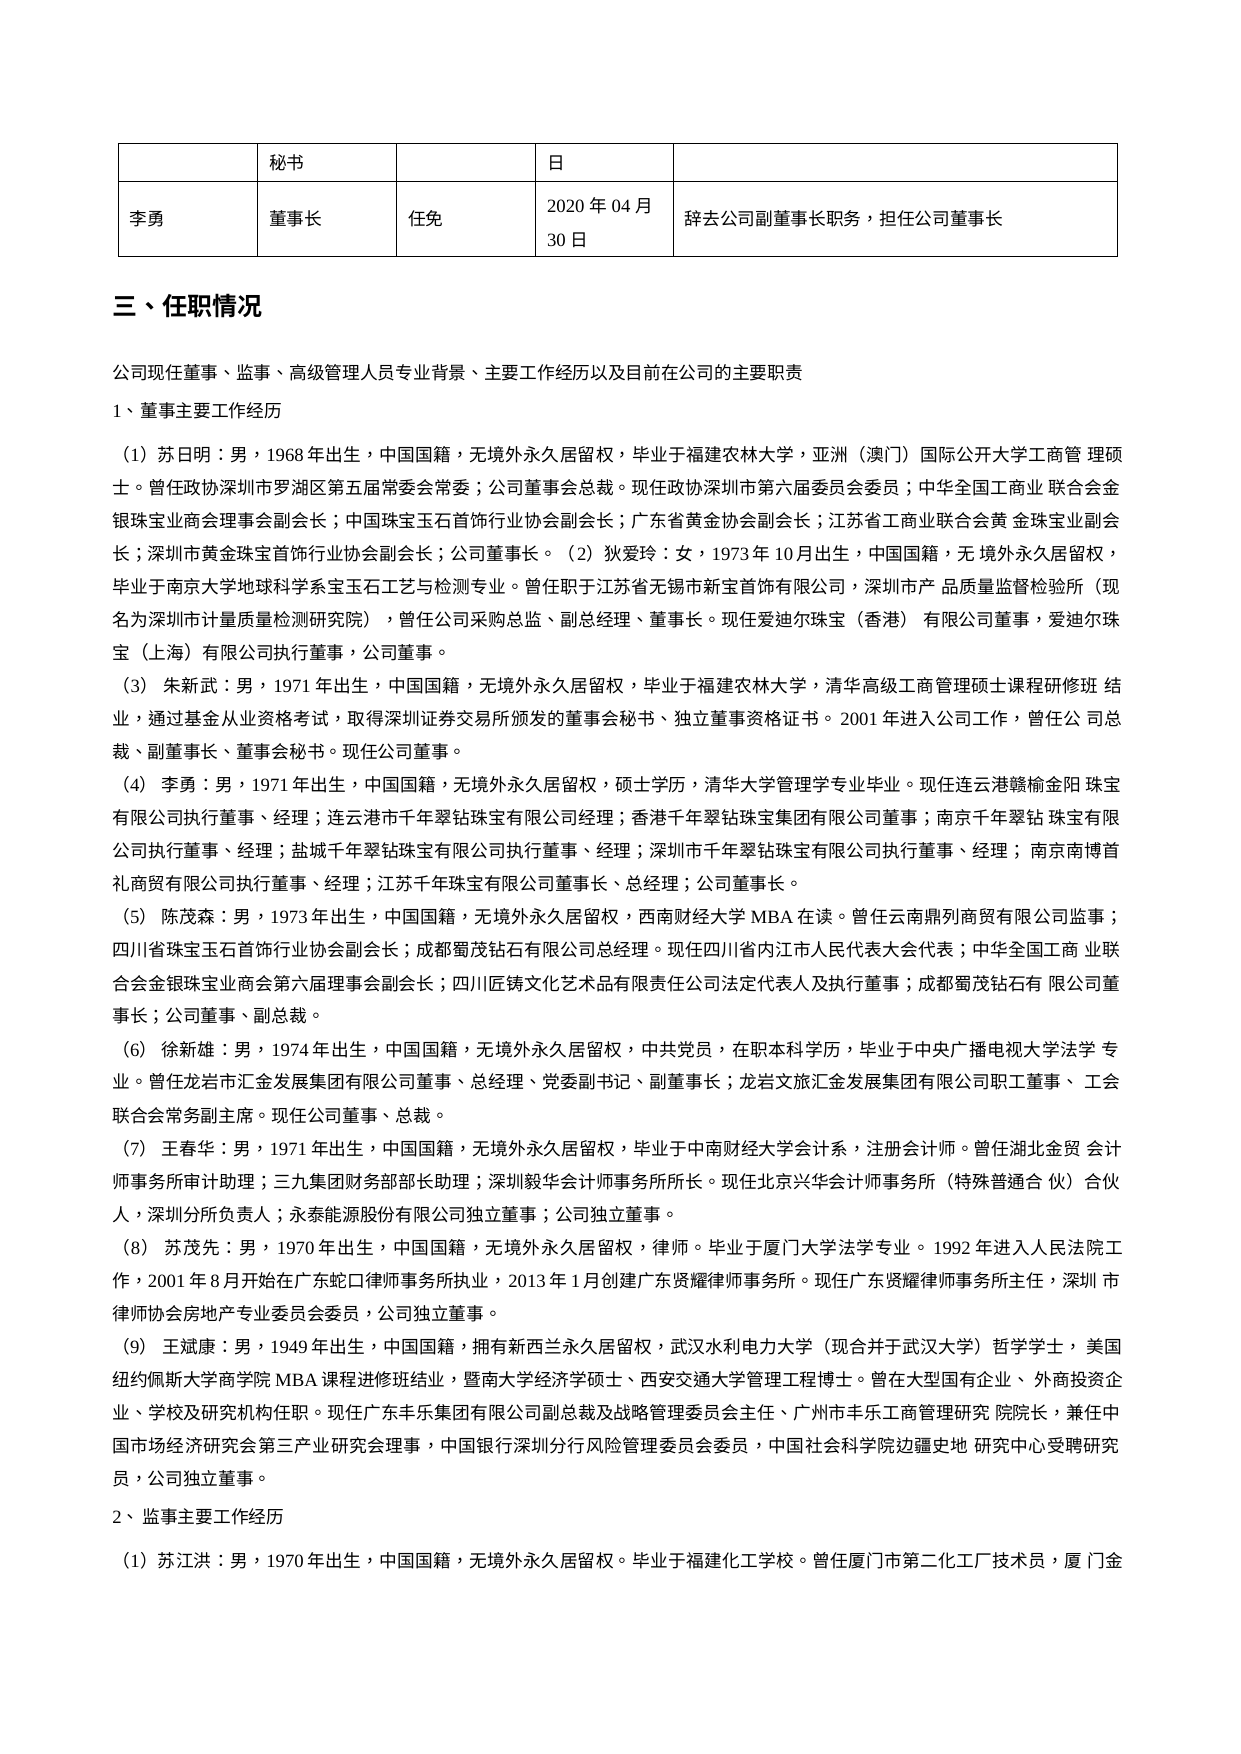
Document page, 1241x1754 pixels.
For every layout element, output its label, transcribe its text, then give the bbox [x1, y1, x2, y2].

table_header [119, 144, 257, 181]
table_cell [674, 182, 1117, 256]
text （1）苏日明：男，1968年出生，中国国籍，无境外永久居留权，毕业于福建农林大学，亚洲（澳门）国际公开大学工商管 理硕士。曾任政协深圳市罗湖区第五届常委会常委；公司董事会总裁。现任政协深圳市第六届委员会委员；中华全国工商业 联合会金银珠宝业商会理事会副会长；中国珠宝玉石首饰行业协会副会长；广东省黄金协会副会长；江苏省工商业联合会黄 金珠宝业副会长；深圳市黄金珠宝首饰行业协会副会长；公司董事长。（2）狄爱玲：女，1973年10月出生，中国国籍，无 境外永久居留权，毕业于南京大学地球科学系宝玉石工艺与检测专业。曾任职于江苏省无锡市新宝首饰有限公司，深圳市产 品质量监督检验所（现名为深圳市计量质量检测研究院），曾任公司采购总监、副总经理、董事长。现任爱迪尔珠宝（香港） 有限公司董事，爱迪尔珠宝（上海）有限公司执行董事，公司董事。 [112, 435, 1123, 666]
text （5） 陈茂森：男，1973年出生，中国国籍，无境外永久居留权，西南财经大学MBA在读。曾任云南鼎列商贸有限公司监事； 四川省珠宝玉石首饰行业协会副会长；成都蜀茂钻石有限公司总经理。现任四川省内江市人民代表大会代表；中华全国工商 业联合会金银珠宝业商会第六届理事会副会长；四川匠铸文化艺术品有限责任公司法定代表人及执行董事；成都蜀茂钻石有 限公司董事长；公司董事、副总裁。 [112, 897, 1123, 1029]
text 1、 董事主要工作经历 [112, 399, 1123, 423]
text （7） 王春华：男，1971年出生，中国国籍，无境外永久居留权，毕业于中南财经大学会计系，注册会计师。曾任湖北金贸 会计师事务所审计助理；三九集团财务部部长助理；深圳毅华会计师事务所所长。现任北京兴华会计师事务所（特殊普通合 伙）合伙人，深圳分所负责人；永泰能源股份有限公司独立董事；公司独立董事。 [112, 1129, 1123, 1228]
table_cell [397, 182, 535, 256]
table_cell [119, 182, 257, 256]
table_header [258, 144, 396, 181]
text （6） 徐新雄：男，1974年出生，中国国籍，无境外永久居留权，中共党员，在职本科学历，毕业于中央广播电视大学法学 专业。曾任龙岩市汇金发展集团有限公司董事、总经理、党委副书记、副董事长；龙岩文旅汇金发展集团有限公司职工董事、 工会联合会常务副主席。现任公司董事、总裁。 [112, 1029, 1123, 1129]
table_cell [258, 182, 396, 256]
text （4） 李勇：男，1971年出生，中国国籍，无境外永久居留权，硕士学历，清华大学管理学专业毕业。现任连云港赣榆金阳 珠宝有限公司执行董事、经理；连云港市千年翠钻珠宝有限公司经理；香港千年翠钻珠宝集团有限公司董事；南京千年翠钻 珠宝有限公司执行董事、经理；盐城千年翠钻珠宝有限公司执行董事、经理；深圳市千年翠钻珠宝有限公司执行董事、经理； 南京南博首礼商贸有限公司执行董事、经理；江苏千年珠宝有限公司董事长、总经理；公司董事长。 [112, 765, 1123, 897]
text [112, 1541, 1123, 1574]
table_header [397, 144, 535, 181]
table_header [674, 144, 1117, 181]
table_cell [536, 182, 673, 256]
text 2、 监事主要工作经历 [112, 1504, 1123, 1528]
text （3） 朱新武：男，1971年出生，中国国籍，无境外永久居留权，毕业于福建农林大学，清华高级工商管理硕士课程研修班 结业，通过基金从业资格考试，取得深圳证券交易所颁发的董事会秘书、独立董事资格证书。2001年进入公司工作，曾任公 司总裁、副董事长、董事会秘书。现任公司董事。 [112, 666, 1123, 765]
text （8） 苏茂先：男，1970年出生，中国国籍，无境外永久居留权，律师。毕业于厦门大学法学专业。1992年进入人民法院工 作，2001年8月开始在广东蛇口律师事务所执业，2013年1月创建广东贤耀律师事务所。现任广东贤耀律师事务所主任，深圳 市律师协会房地产专业委员会委员，公司独立董事。 [112, 1228, 1123, 1327]
text 公司现任董事、监事、高级管理人员专业背景、主要工作经历以及目前在公司的主要职责 [112, 353, 1123, 386]
subtitle 三、任职情况 [112, 288, 1123, 322]
text （9） 王斌康：男，1949年出生，中国国籍，拥有新西兰永久居留权，武汉水利电力大学（现合并于武汉大学）哲学学士， 美国纽约佩斯大学商学院MBA课程进修班结业，暨南大学经济学硕士、西安交通大学管理工程博士。曾在大型国有企业、 外商投资企业、学校及研究机构任职。现任广东丰乐集团有限公司副总裁及战略管理委员会主任、广州市丰乐工商管理研究 院院长，兼任中国市场经济研究会第三产业研究会理事，中国银行深圳分行风险管理委员会委员，中国社会科学院边疆史地 研究中心受聘研究员，公司独立董事。 [112, 1327, 1123, 1492]
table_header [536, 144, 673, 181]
